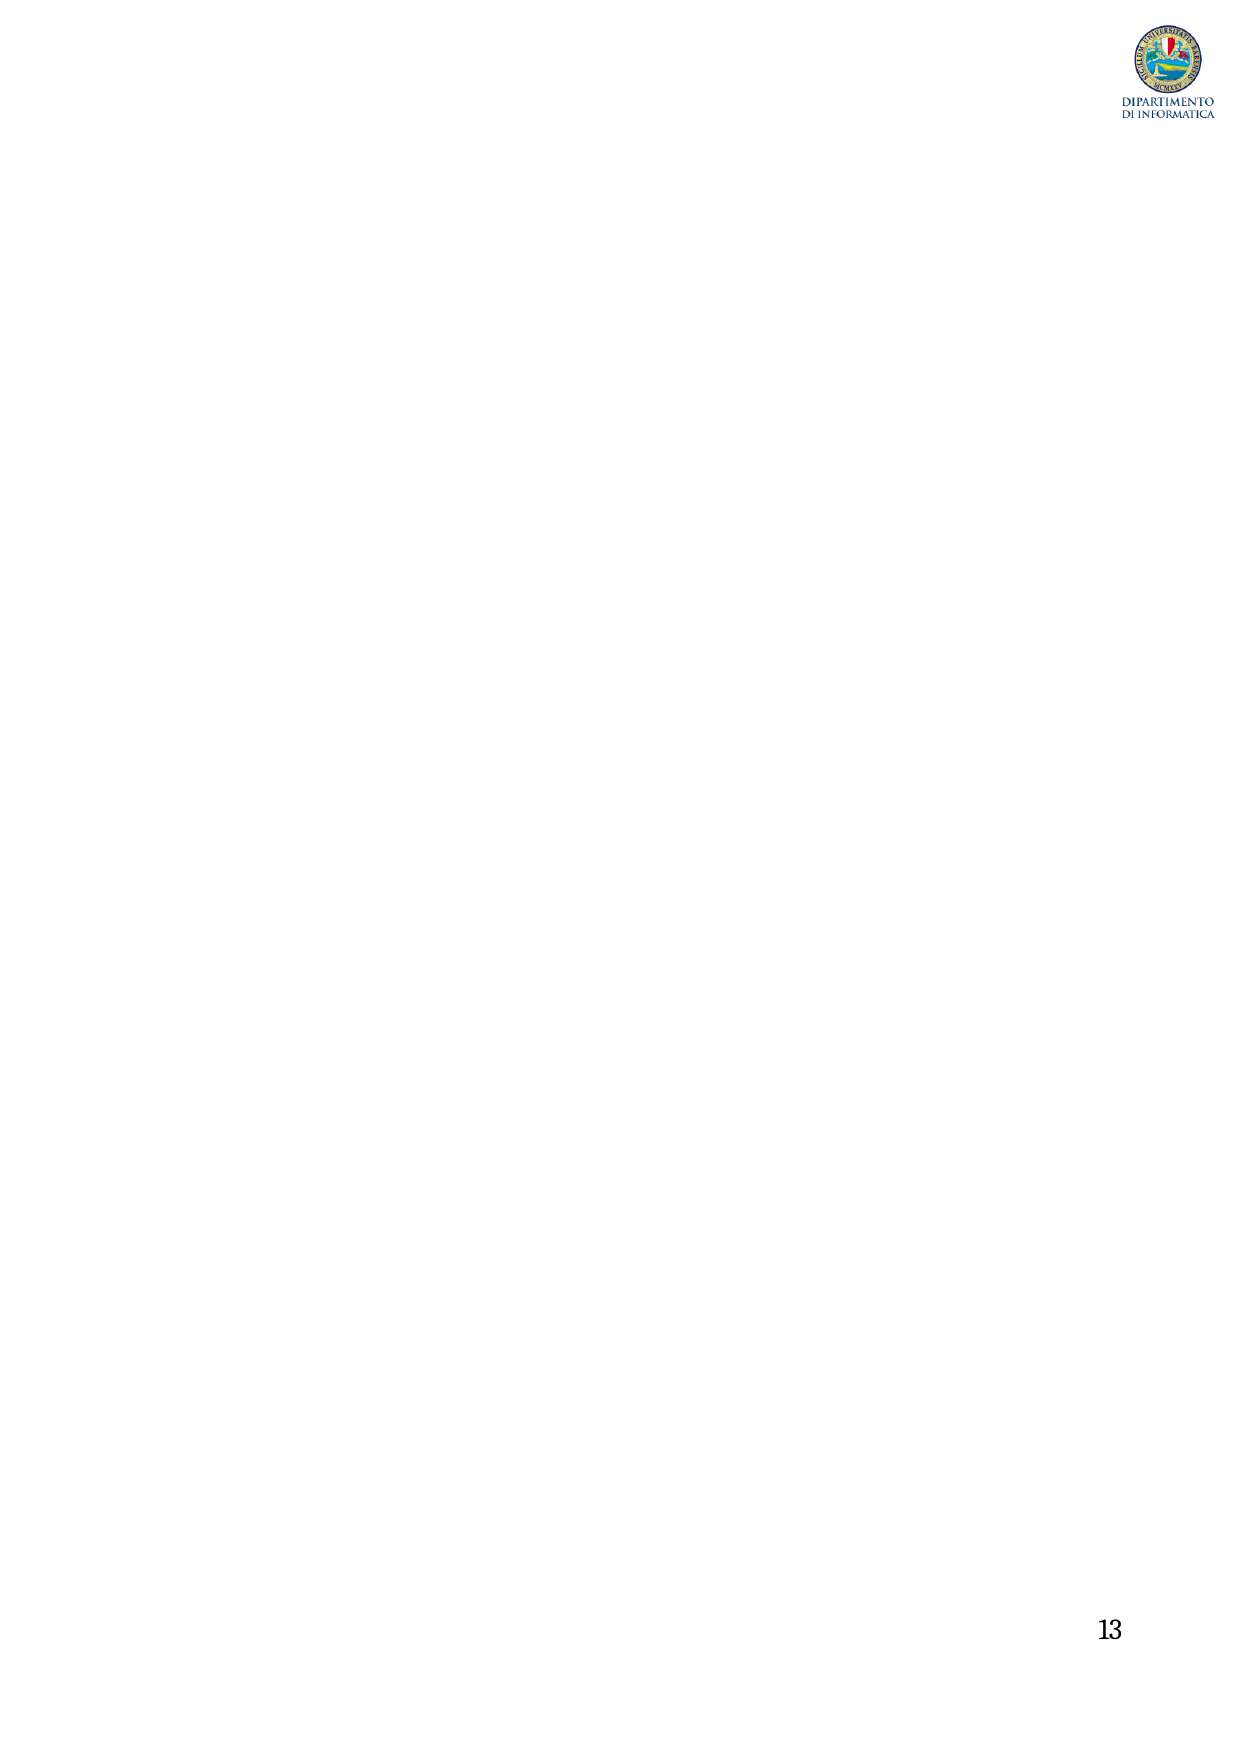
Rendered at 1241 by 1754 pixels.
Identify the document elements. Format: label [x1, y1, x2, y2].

picture [1106, 23, 1229, 121]
